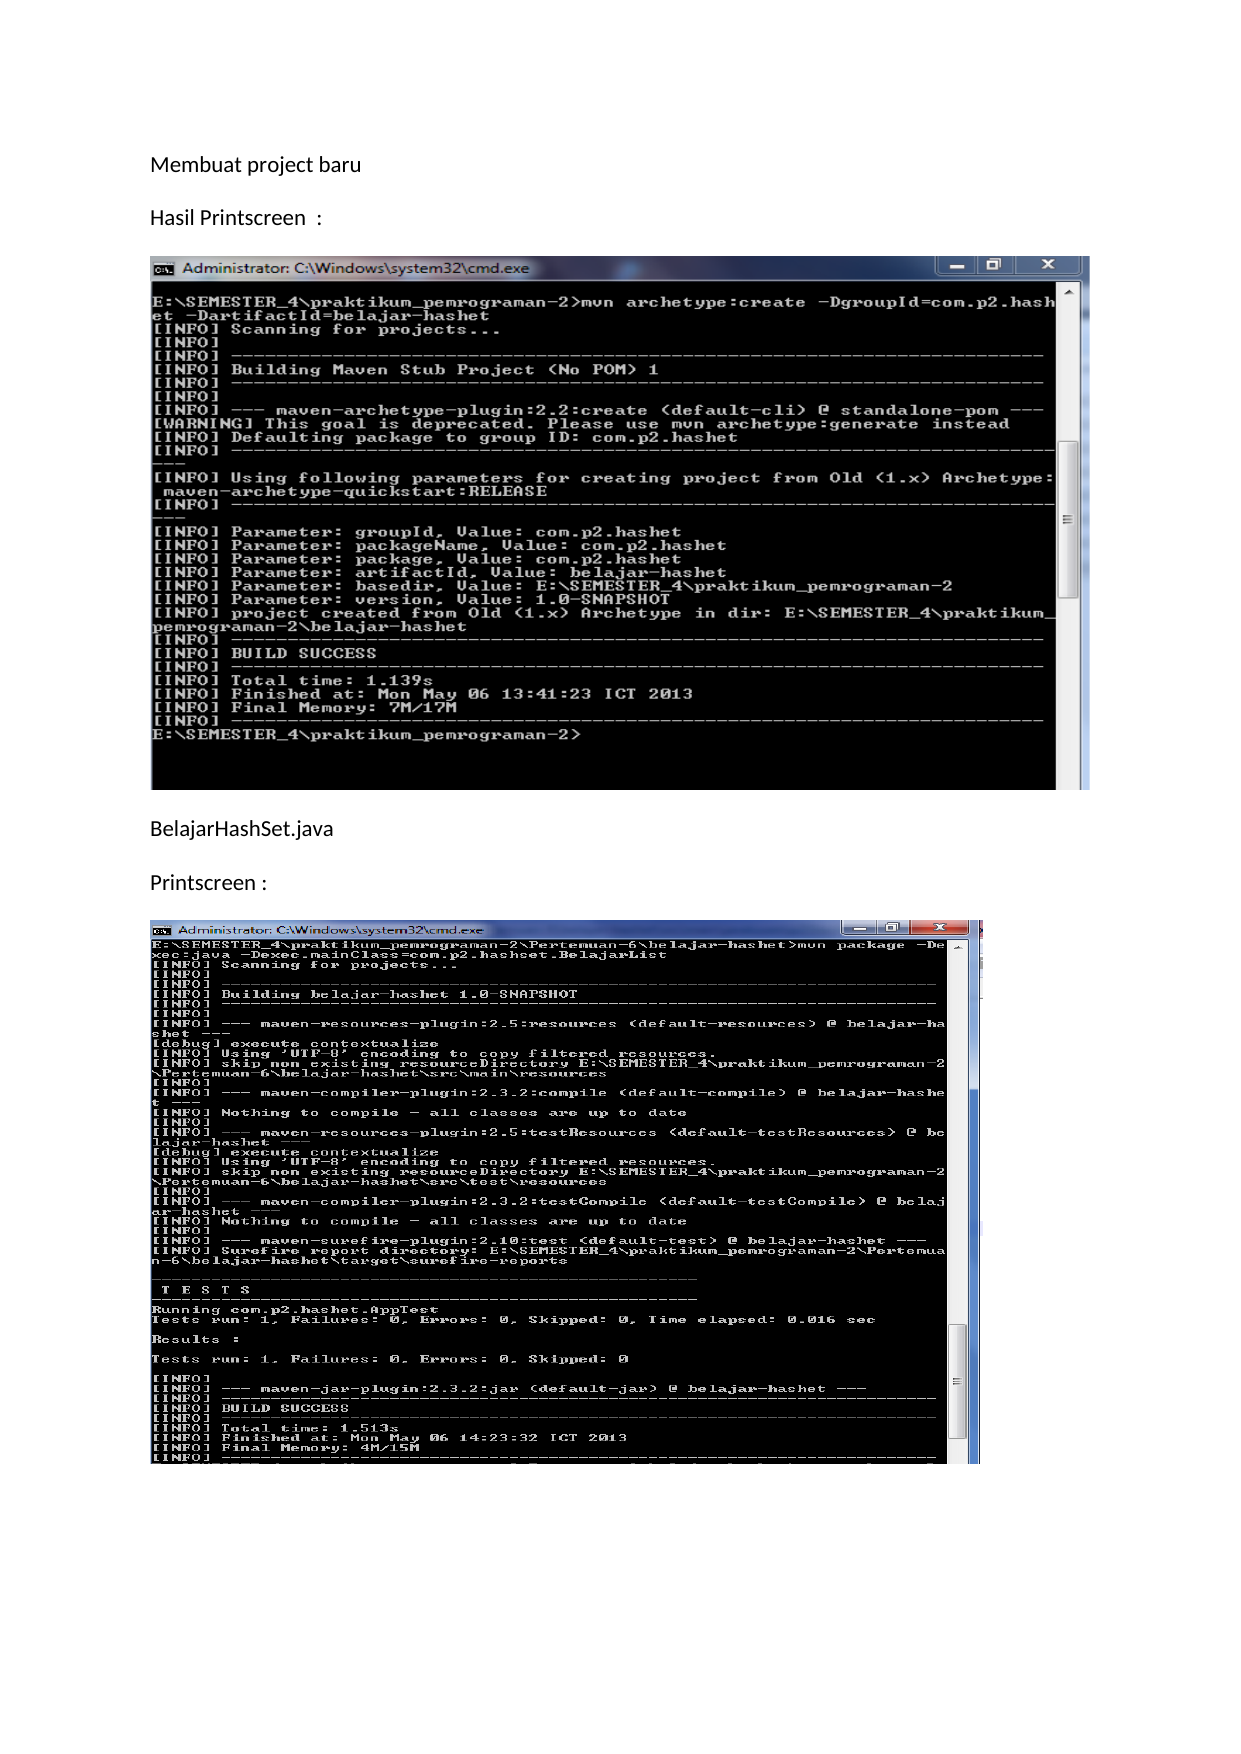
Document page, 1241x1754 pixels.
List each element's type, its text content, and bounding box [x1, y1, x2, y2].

text Membuat project baru [150, 150, 1090, 178]
text Hasil Printscreen : [150, 203, 1090, 231]
text BelajarHashSet.java [150, 814, 1090, 843]
picture [150, 920, 1090, 1464]
text Printscreen : [150, 868, 1090, 896]
picture [150, 256, 1090, 790]
